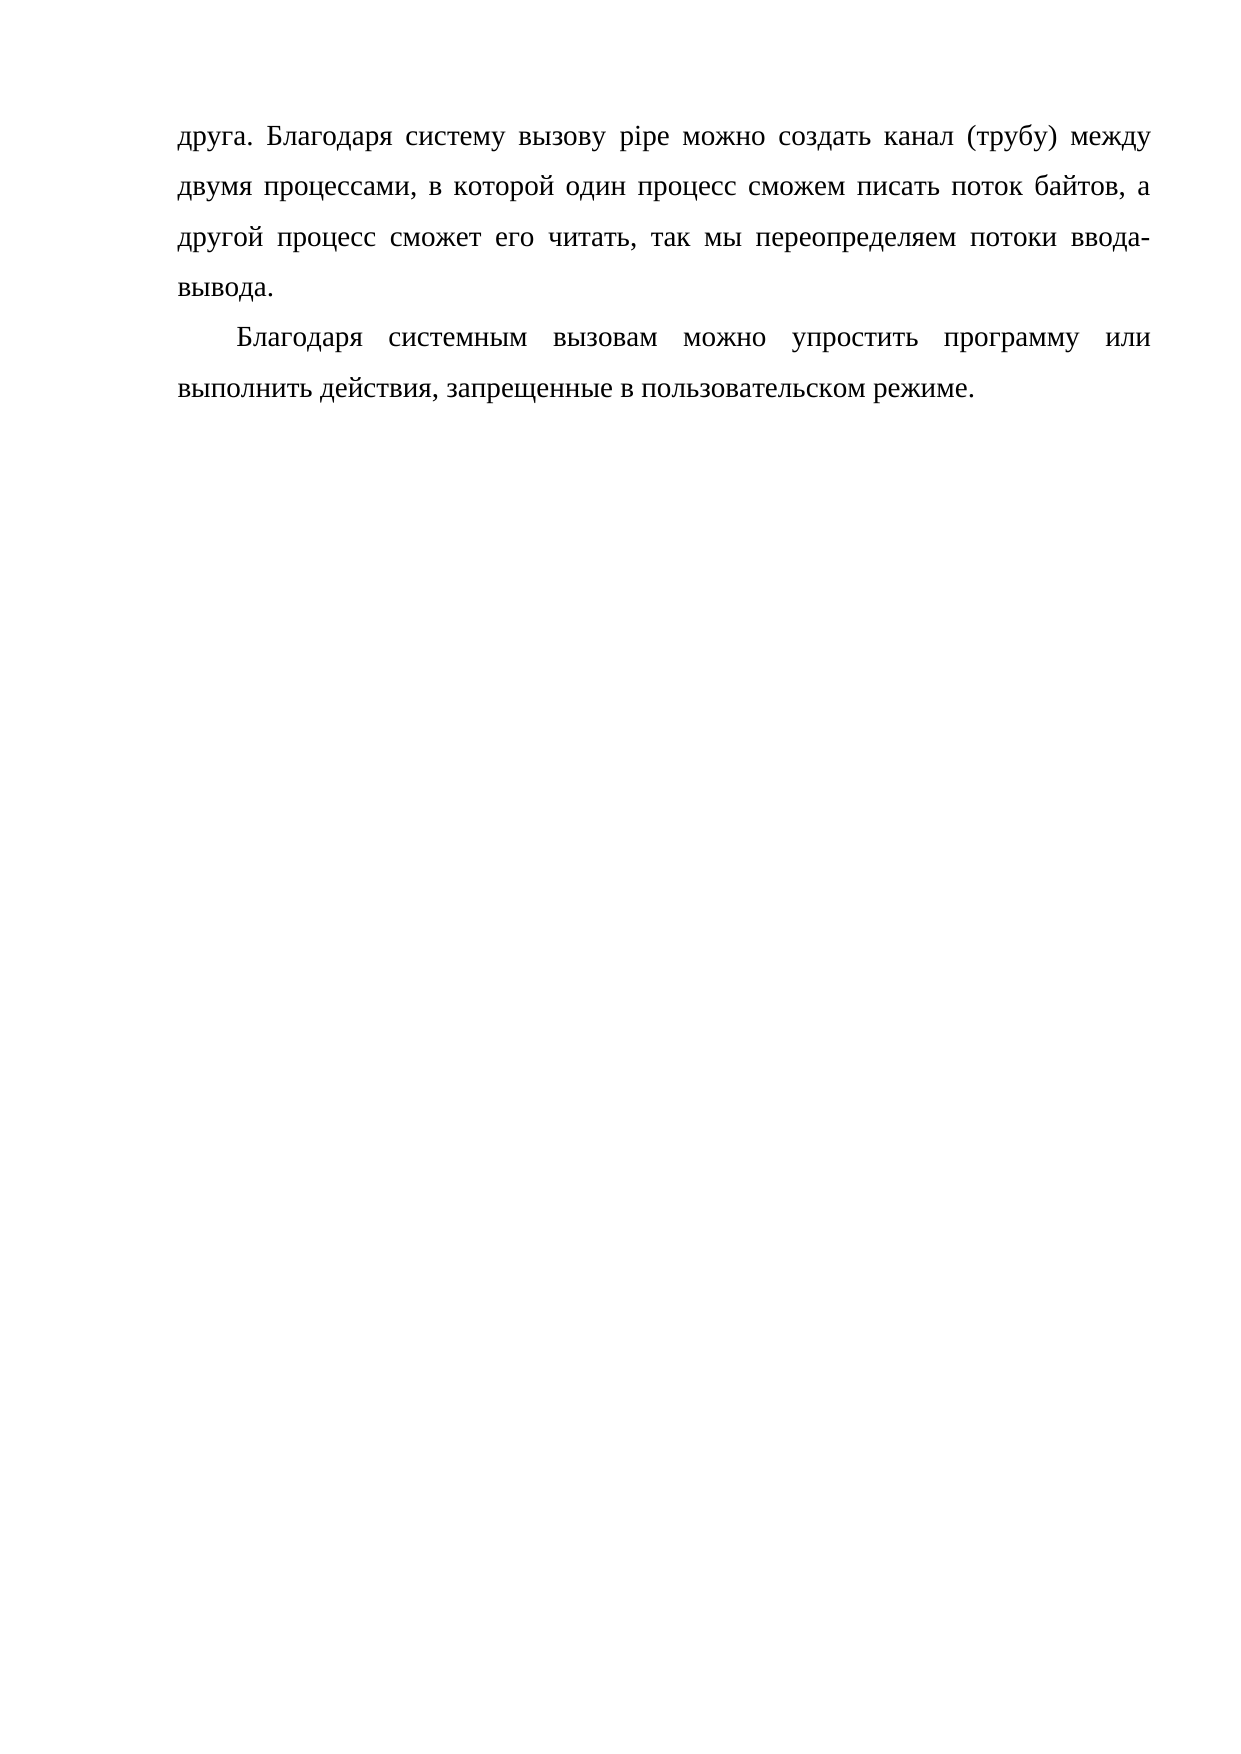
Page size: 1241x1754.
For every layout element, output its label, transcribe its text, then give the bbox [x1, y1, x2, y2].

text Благодаря системным вызовам можно упростить программу или выполнить действия, запрещенные в пользовательском режиме. [177, 319, 1152, 403]
